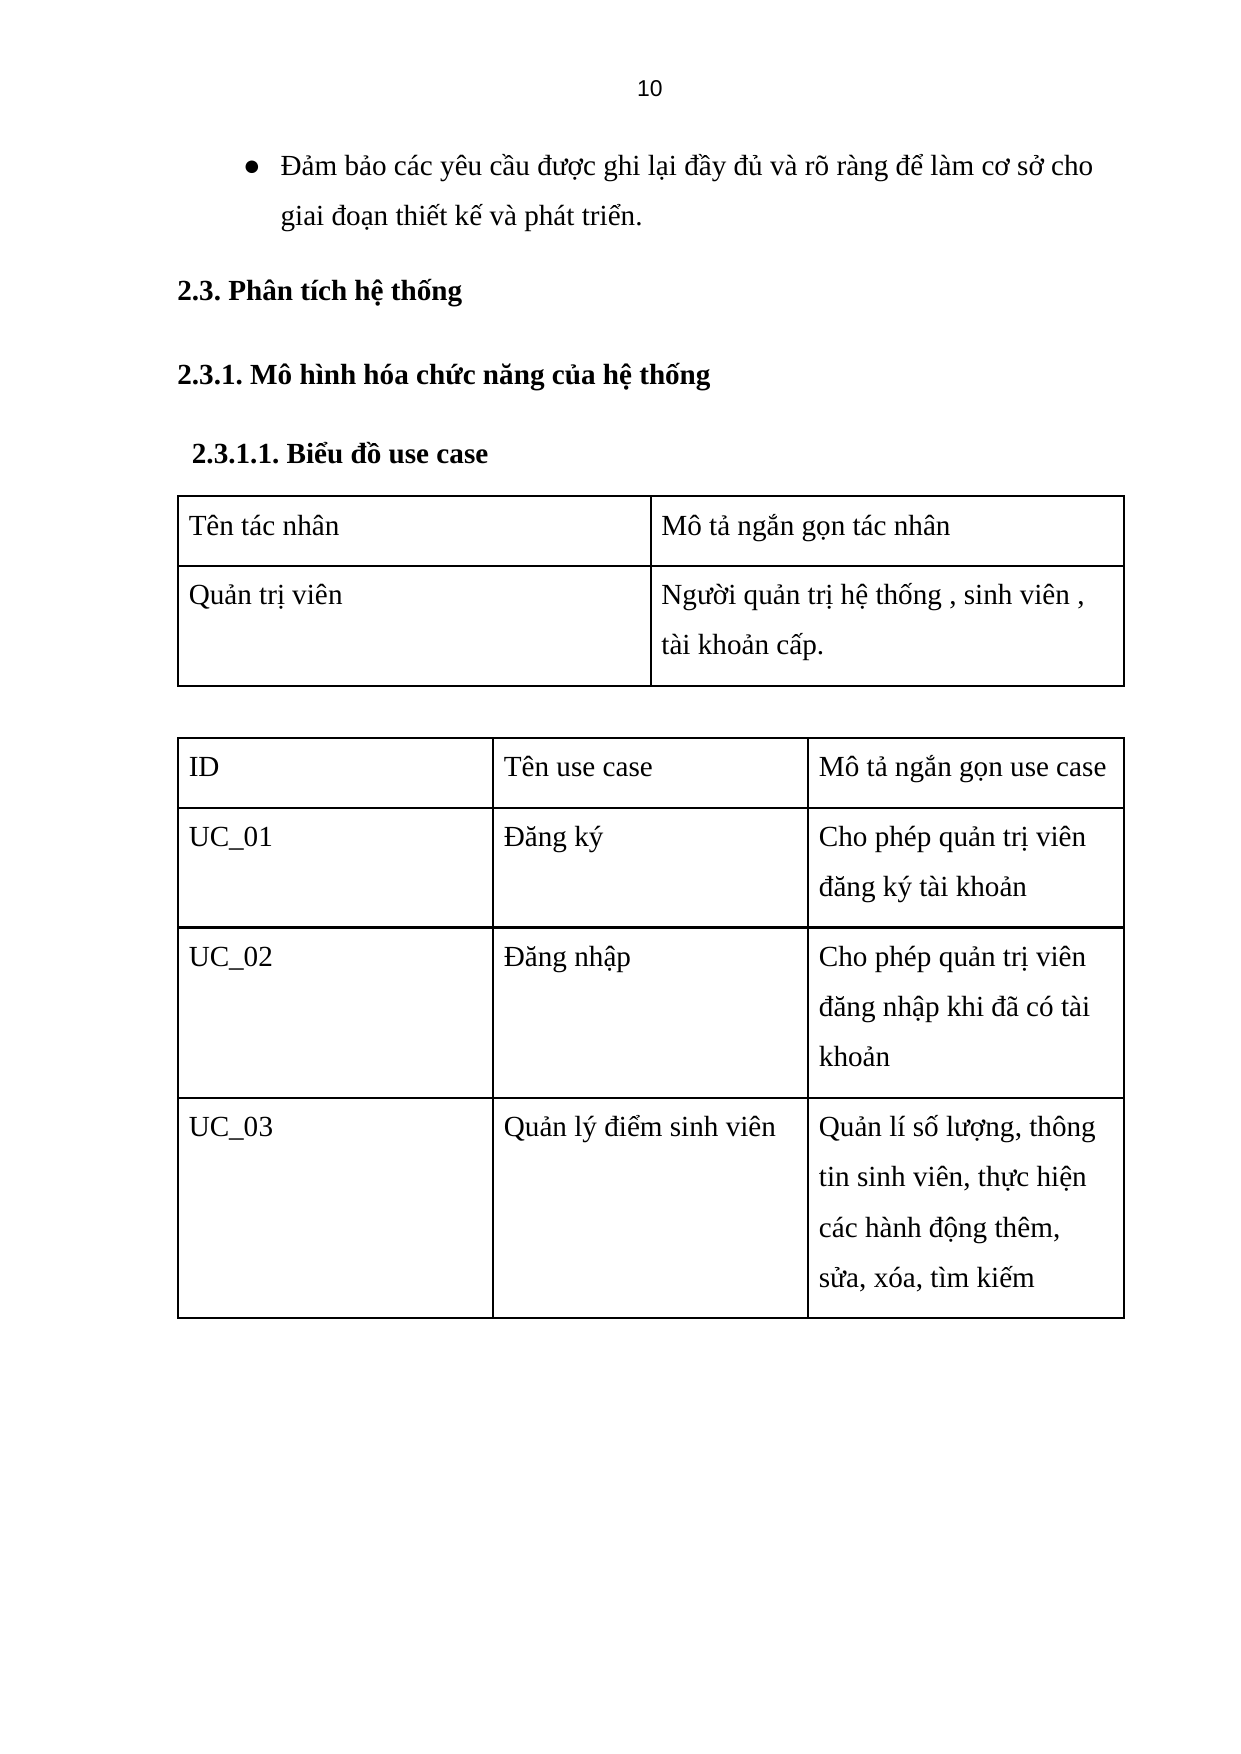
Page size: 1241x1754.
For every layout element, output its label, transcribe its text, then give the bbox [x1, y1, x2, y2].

subtitle 2.3.1.1. Biểu đồ use case [177, 436, 1122, 470]
table_cell Đăng nhập [494, 929, 807, 1097]
table_cell Cho phép quản trị viên đăng nhập khi đã có tài khoản [809, 929, 1123, 1097]
table_cell Quản lý điểm sinh viên [494, 1099, 807, 1317]
table_header Mô tả ngắn gọn use case [809, 739, 1123, 807]
table_cell Người quản trị hệ thống , sinh viên , tài khoản cấp. [652, 567, 1123, 684]
subtitle 2.3. Phân tích hệ thống [177, 273, 1122, 307]
table_cell Cho phép quản trị viên đăng ký tài khoản [809, 809, 1123, 926]
table_header ID [179, 739, 492, 807]
table_cell UC_02 [179, 929, 492, 1097]
table_cell Đăng ký [494, 809, 807, 926]
subtitle 2.3.1. Mô hình hóa chức năng của hệ thống [177, 357, 1122, 391]
table_cell UC_01 [179, 809, 492, 926]
table_header Mô tả ngắn gọn tác nhân [652, 497, 1123, 565]
table_cell UC_03 [179, 1099, 492, 1317]
table_cell Quản lí số lượng, thông tin sinh viên, thực hiện các hành động thêm, sửa, xóa, tìm kiếm [809, 1099, 1123, 1317]
table_header Tên use case [494, 739, 807, 807]
table_header Tên tác nhân [179, 497, 650, 565]
table_cell Quản trị viên [179, 567, 650, 684]
list Đảm bảo các yêu cầu được ghi lại đầy đủ và rõ ràng để làm cơ sở cho giai đoạn thiết kế và phát triển. [243, 148, 1122, 232]
